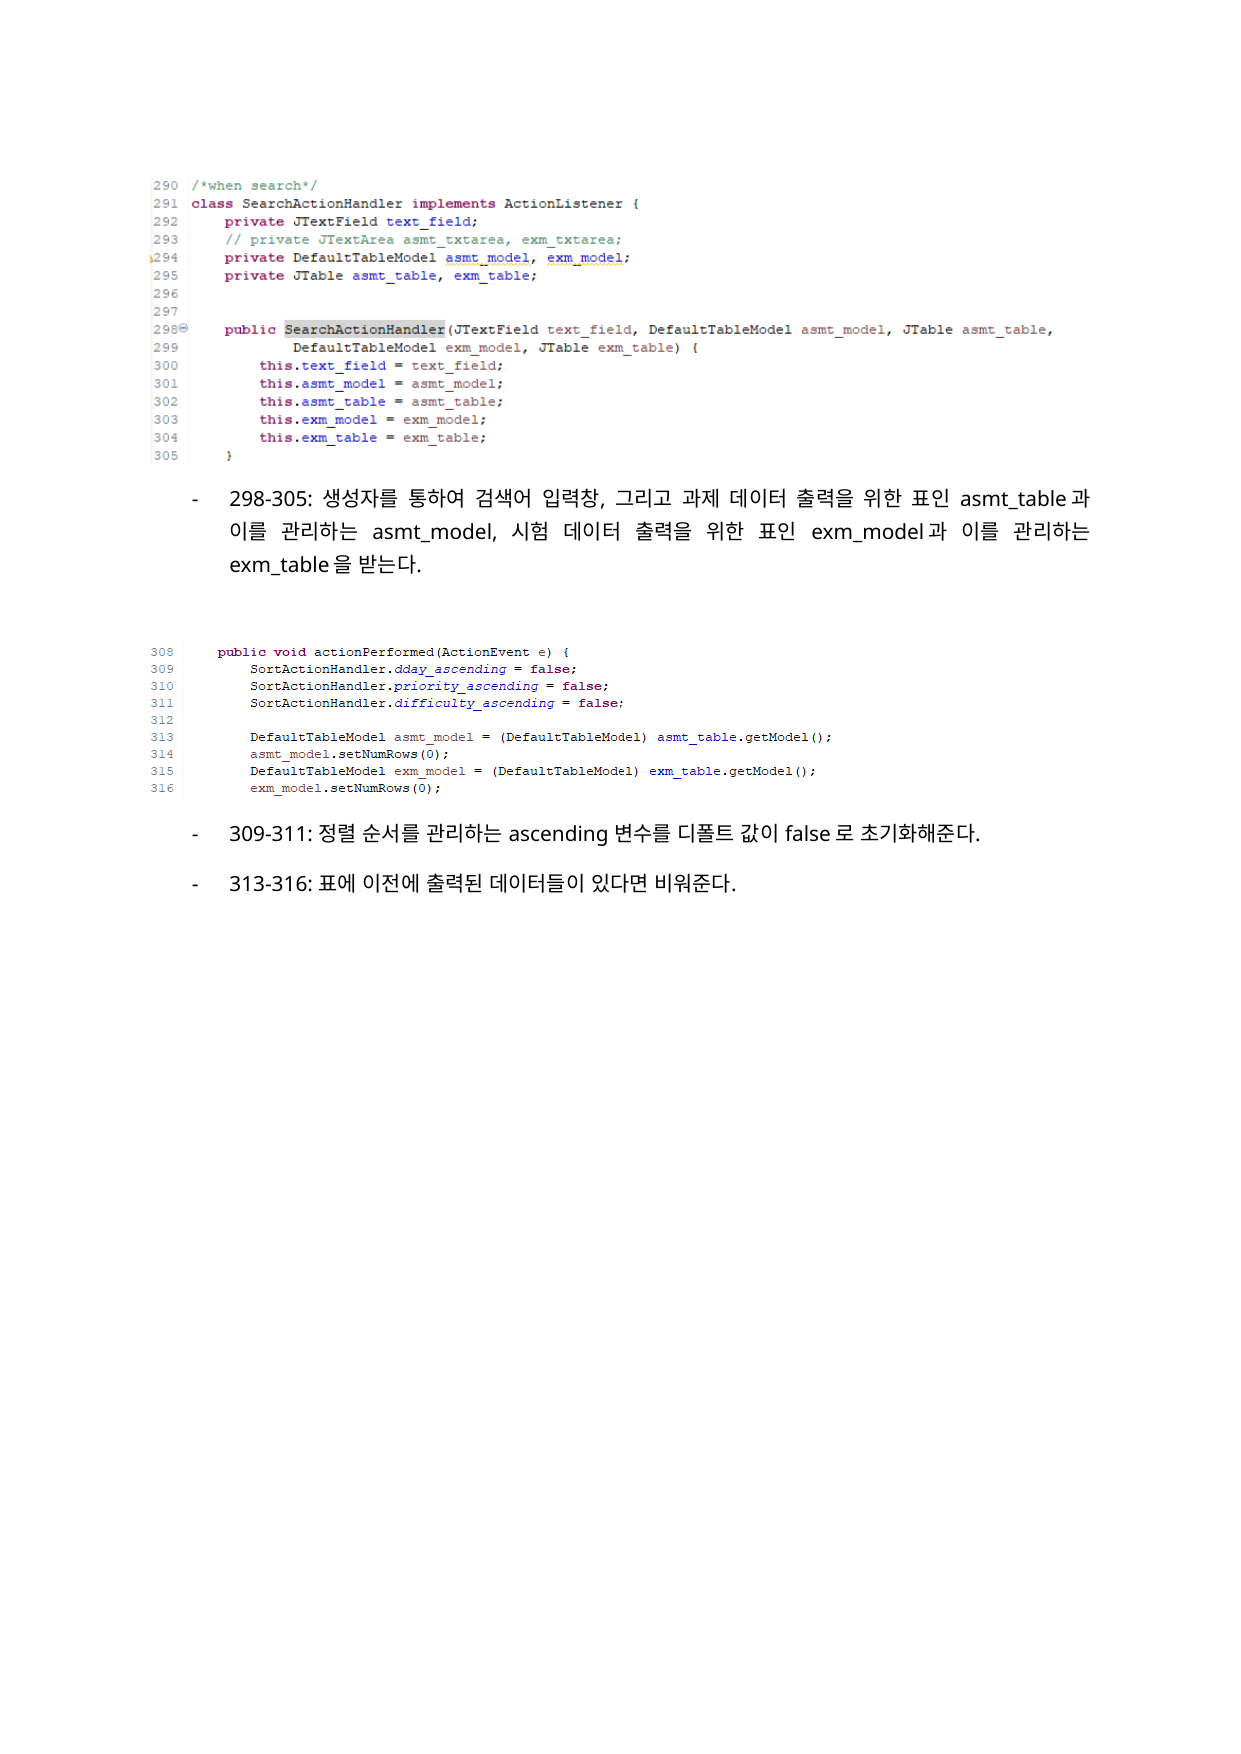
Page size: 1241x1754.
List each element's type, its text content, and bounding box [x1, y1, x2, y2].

list 313-316: 표에 이전에 출력된 데이터들이 있다면 비워준다. [192, 867, 1090, 897]
picture [150, 177, 1091, 464]
picture [150, 644, 1091, 799]
list 309-311: 정렬 순서를 관리하는 ascending 변수를 디폴트 값이 false로 초기화해준다. [192, 817, 1090, 848]
list 298-305: 생성자를 통하여 검색어 입력창, 그리고 과제 데이터 출력을 위한 표인 asmt_table과 이를 관리하는 asmt_model, 시험 데이터 출력을 위한 표인 exm_model과 이를 관리하는 exm_table을 받는다. [192, 483, 1090, 578]
